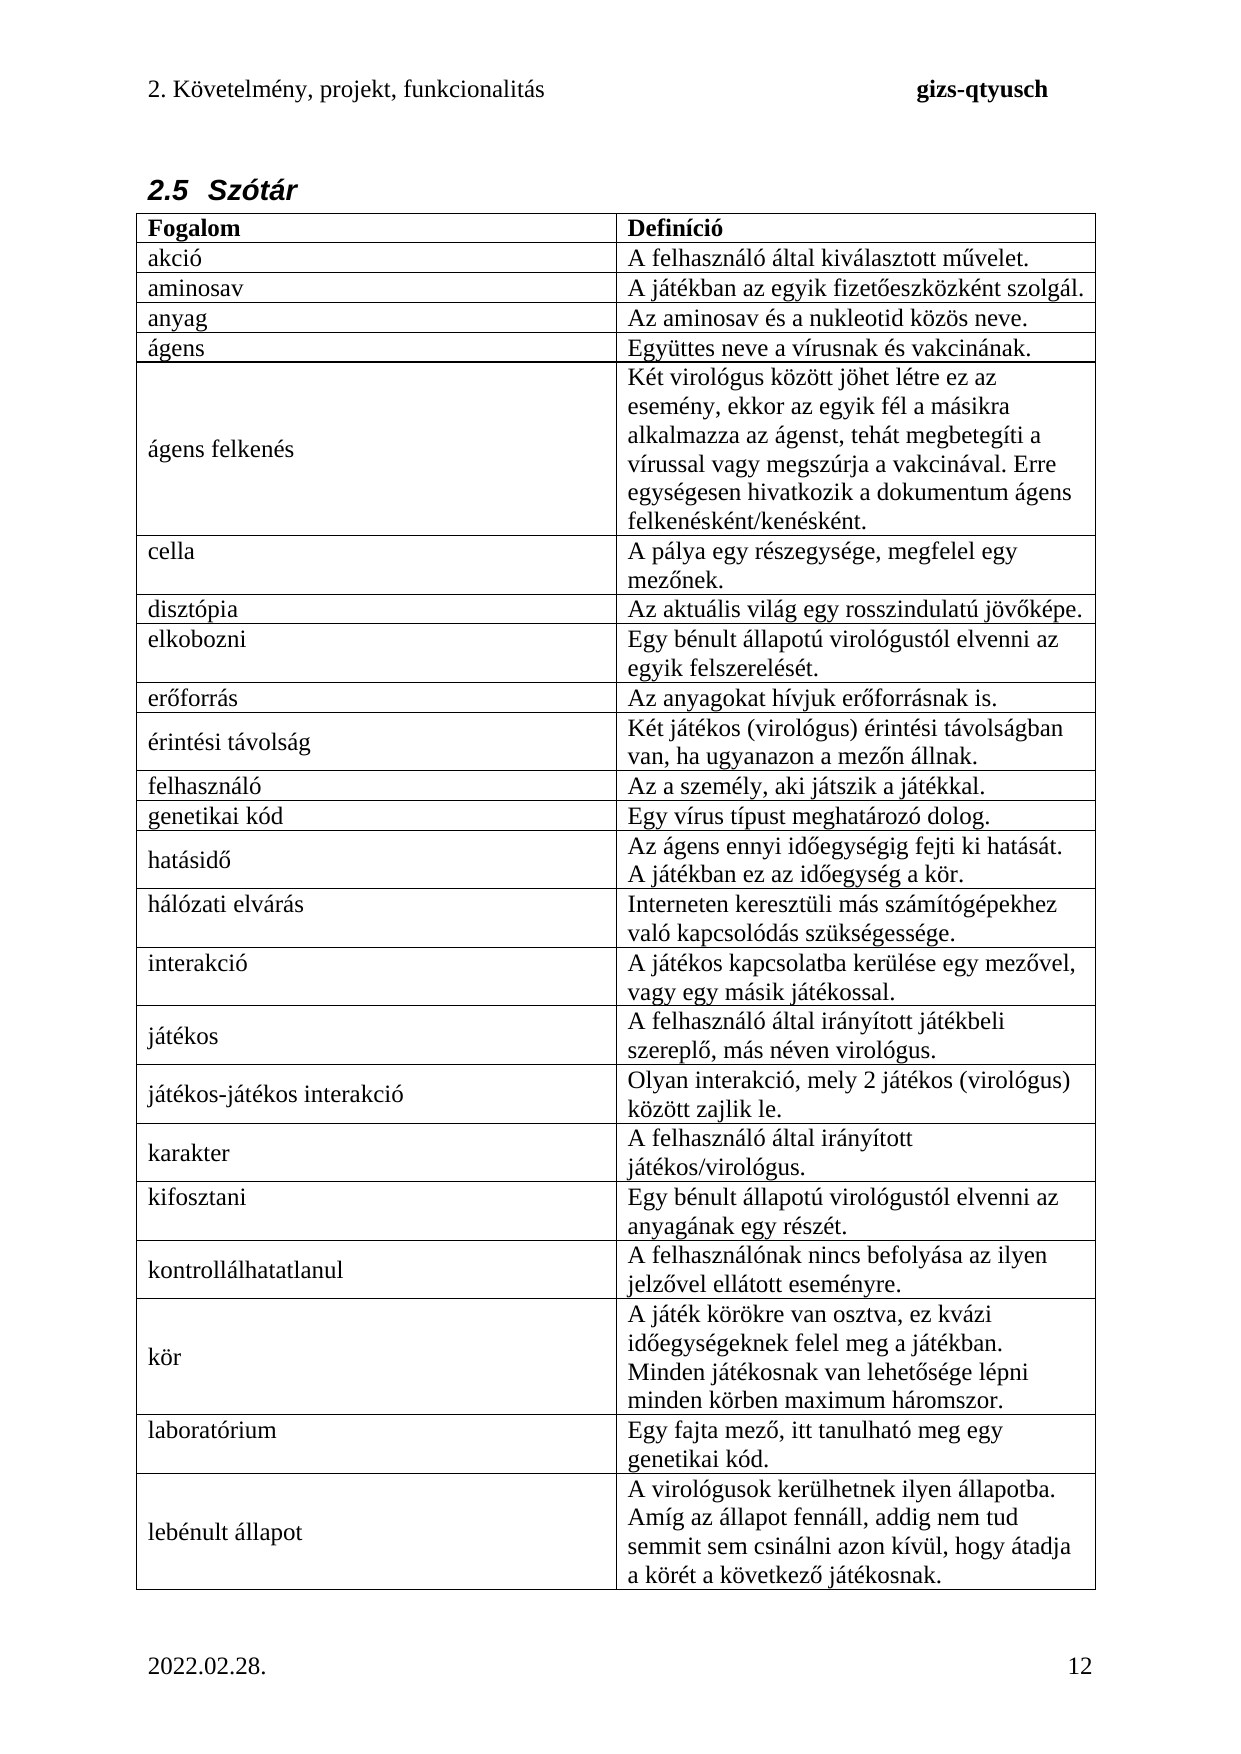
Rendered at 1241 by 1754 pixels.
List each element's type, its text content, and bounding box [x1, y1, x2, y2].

table_cell Az anyagokat hívjuk erőforrásnak is. [617, 683, 1095, 712]
table_cell Együttes neve a vírusnak és vakcinának. [617, 333, 1095, 361]
table_cell Két virológus között jöhet létre ez az esemény, ekkor az egyik fél a másikra alkalmazza az ágenst, tehát megbetegíti a vírussal vagy megszúrja a vakcinával. Erre egységesen hivatkozik a dokumentum ágens felkenésként/kenésként. [617, 363, 1095, 535]
table_header Fogalom [137, 214, 616, 242]
table_cell játékos-játékos interakció [137, 1065, 616, 1122]
table_cell Olyan interakció, mely 2 játékos (virológus) között zajlik le. [617, 1065, 1095, 1122]
table_cell genetikai kód [137, 801, 616, 830]
table_cell Egy vírus típust meghatározó dolog. [617, 801, 1095, 830]
table_cell interakció [137, 948, 616, 1005]
table_cell aminosav [137, 273, 616, 302]
table_cell Egy bénult állapotú virológustól elvenni az anyagának egy részét. [617, 1182, 1095, 1239]
table_cell érintési távolság [137, 713, 616, 770]
table_cell A felhasználónak nincs befolyása az ilyen jelzővel ellátott eseményre. [617, 1241, 1095, 1298]
table_cell disztópia [137, 595, 616, 623]
table_cell A játékban az egyik fizetőeszközként szolgál. [617, 273, 1095, 302]
table_header Definíció [617, 214, 1095, 242]
table_cell elkobozni [137, 624, 616, 682]
table_cell kontrollálhatatlanul [137, 1241, 616, 1298]
table_cell A felhasználó által kiválasztott művelet. [617, 243, 1095, 272]
table_cell Az a személy, aki játszik a játékkal. [617, 771, 1095, 800]
table_cell Az aminosav és a nukleotid közös neve. [617, 303, 1095, 332]
table_cell ágens felkenés [137, 363, 616, 535]
table_cell Az ágens ennyi időegységig fejti ki hatását. A játékban ez az időegység a kör. [617, 831, 1095, 888]
table_cell Egy bénult állapotú virológustól elvenni az egyik felszerelését. [617, 624, 1095, 682]
table_cell lebénult állapot [137, 1474, 616, 1589]
subtitle Szótár [148, 173, 1092, 206]
table_cell kör [137, 1299, 616, 1414]
table_cell karakter [137, 1124, 616, 1181]
table_cell Az aktuális világ egy rosszindulatú jövőképe. [617, 595, 1095, 623]
table_cell hatásidő [137, 831, 616, 888]
table_cell anyag [137, 303, 616, 332]
table_cell erőforrás [137, 683, 616, 712]
table_cell A játékos kapcsolatba kerülése egy mezővel, vagy egy másik játékossal. [617, 948, 1095, 1005]
table_cell A játék körökre van osztva, ez kvázi időegységeknek felel meg a játékban. Minden játékosnak van lehetősége lépni minden körben maximum háromszor. [617, 1299, 1095, 1414]
table_cell kifosztani [137, 1182, 616, 1239]
table_cell felhasználó [137, 771, 616, 800]
table_cell Egy fajta mező, itt tanulható meg egy genetikai kód. [617, 1415, 1095, 1473]
table_cell A felhasználó által irányított játékos/virológus. [617, 1124, 1095, 1181]
table_cell cella [137, 536, 616, 593]
table_cell ágens [137, 333, 616, 361]
table_cell A virológusok kerülhetnek ilyen állapotba. Amíg az állapot fennáll, addig nem tud semmit sem csinálni azon kívül, hogy átadja a körét a következő játékosnak. [617, 1474, 1095, 1589]
table_cell hálózati elvárás [137, 889, 616, 947]
table_cell A felhasználó által irányított játékbeli szereplő, más néven virológus. [617, 1006, 1095, 1064]
table_cell A pálya egy részegysége, megfelel egy mezőnek. [617, 536, 1095, 593]
table_cell játékos [137, 1006, 616, 1064]
table_cell Interneten keresztüli más számítógépekhez való kapcsolódás szükségessége. [617, 889, 1095, 947]
table_cell Két játékos (virológus) érintési távolságban van, ha ugyanazon a mezőn állnak. [617, 713, 1095, 770]
table_cell akció [137, 243, 616, 272]
table_cell laboratórium [137, 1415, 616, 1473]
